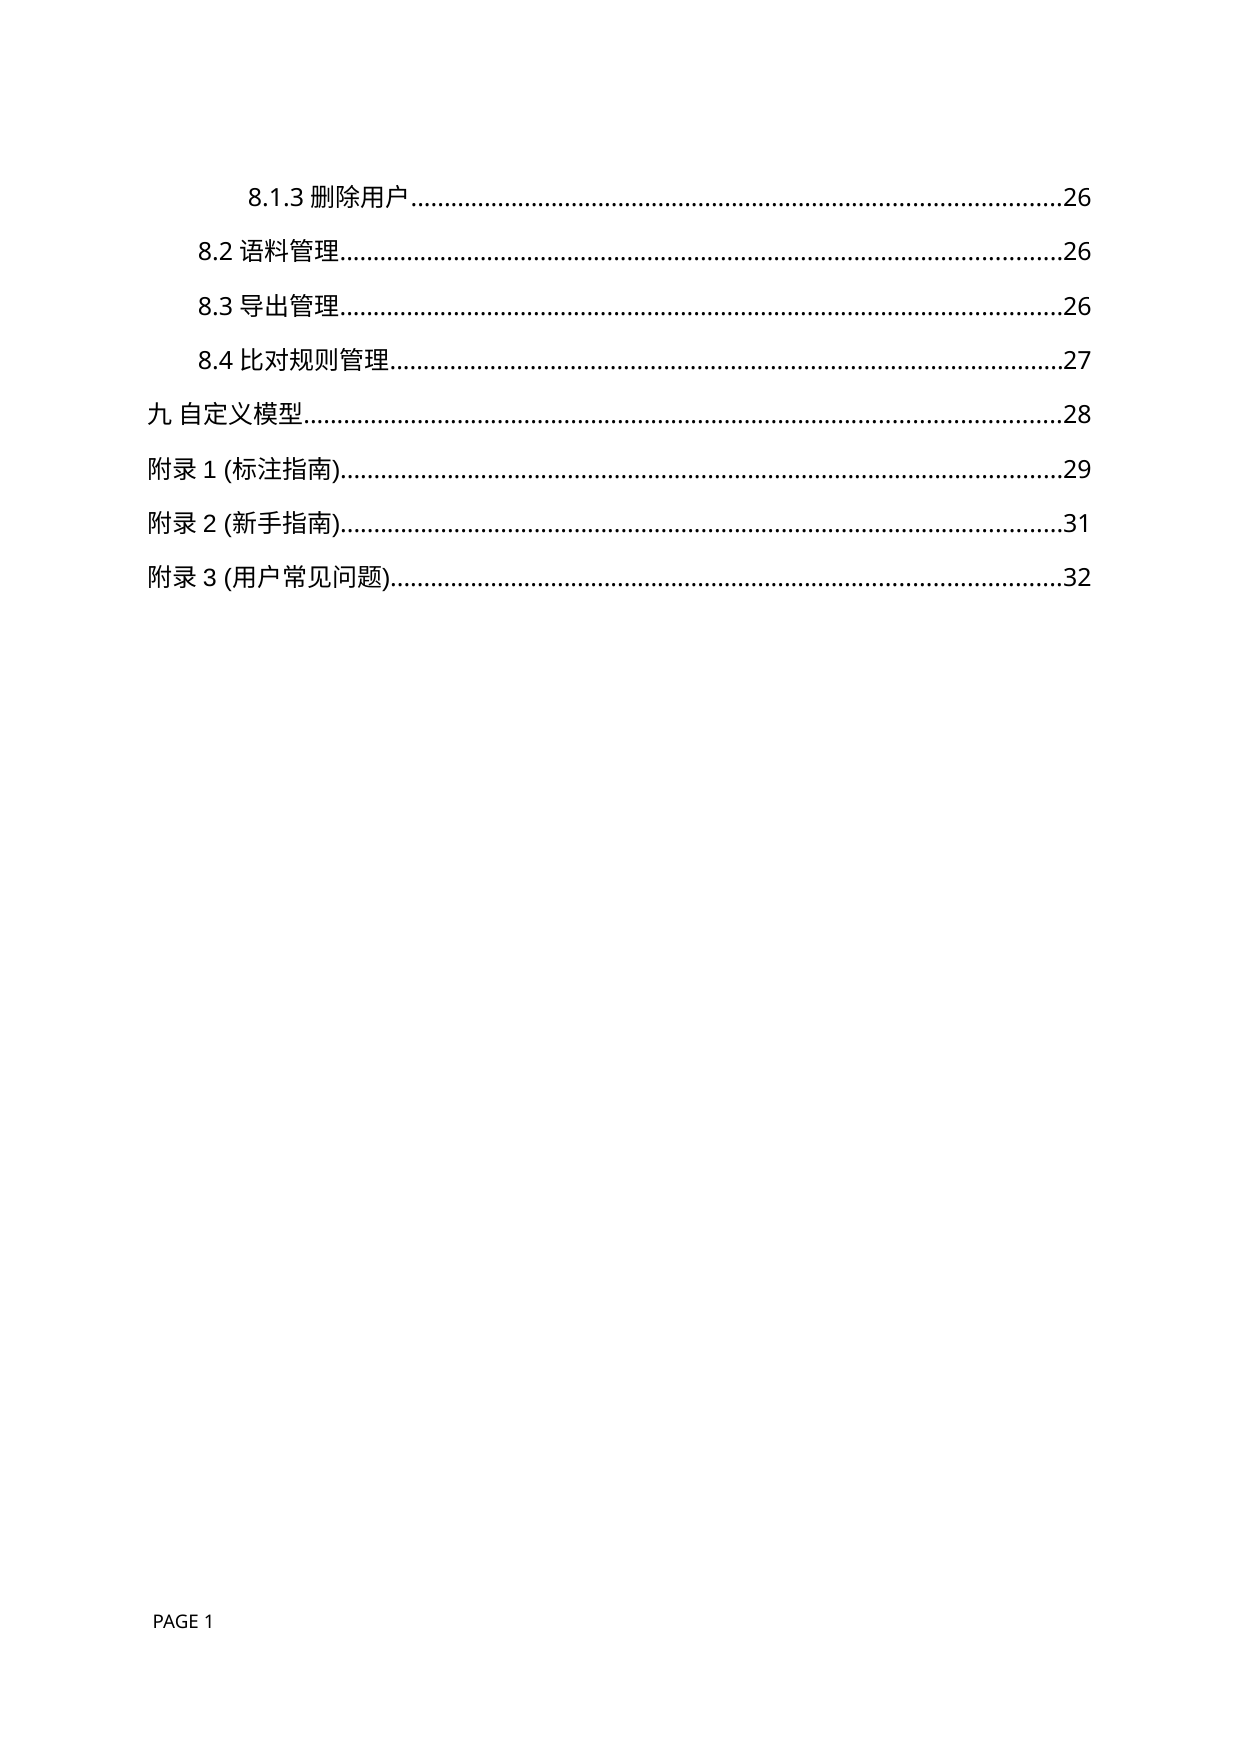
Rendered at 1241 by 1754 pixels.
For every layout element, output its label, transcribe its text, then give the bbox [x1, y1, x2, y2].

text 8.2 语料管理 26 [198, 232, 1092, 268]
text 附录3 (用户常见问题) 32 [148, 558, 1092, 594]
text 8.3 导出管理 26 [198, 286, 1092, 322]
text 附录2 (新手指南) 31 [148, 503, 1092, 540]
text 附录1 (标注指南) 29 [148, 449, 1092, 485]
text 8.4 比对规则管理 27 [198, 340, 1092, 377]
text 九 自定义模型 28 [148, 395, 1092, 431]
text 8.1.3 删除用户 26 [248, 177, 1092, 213]
